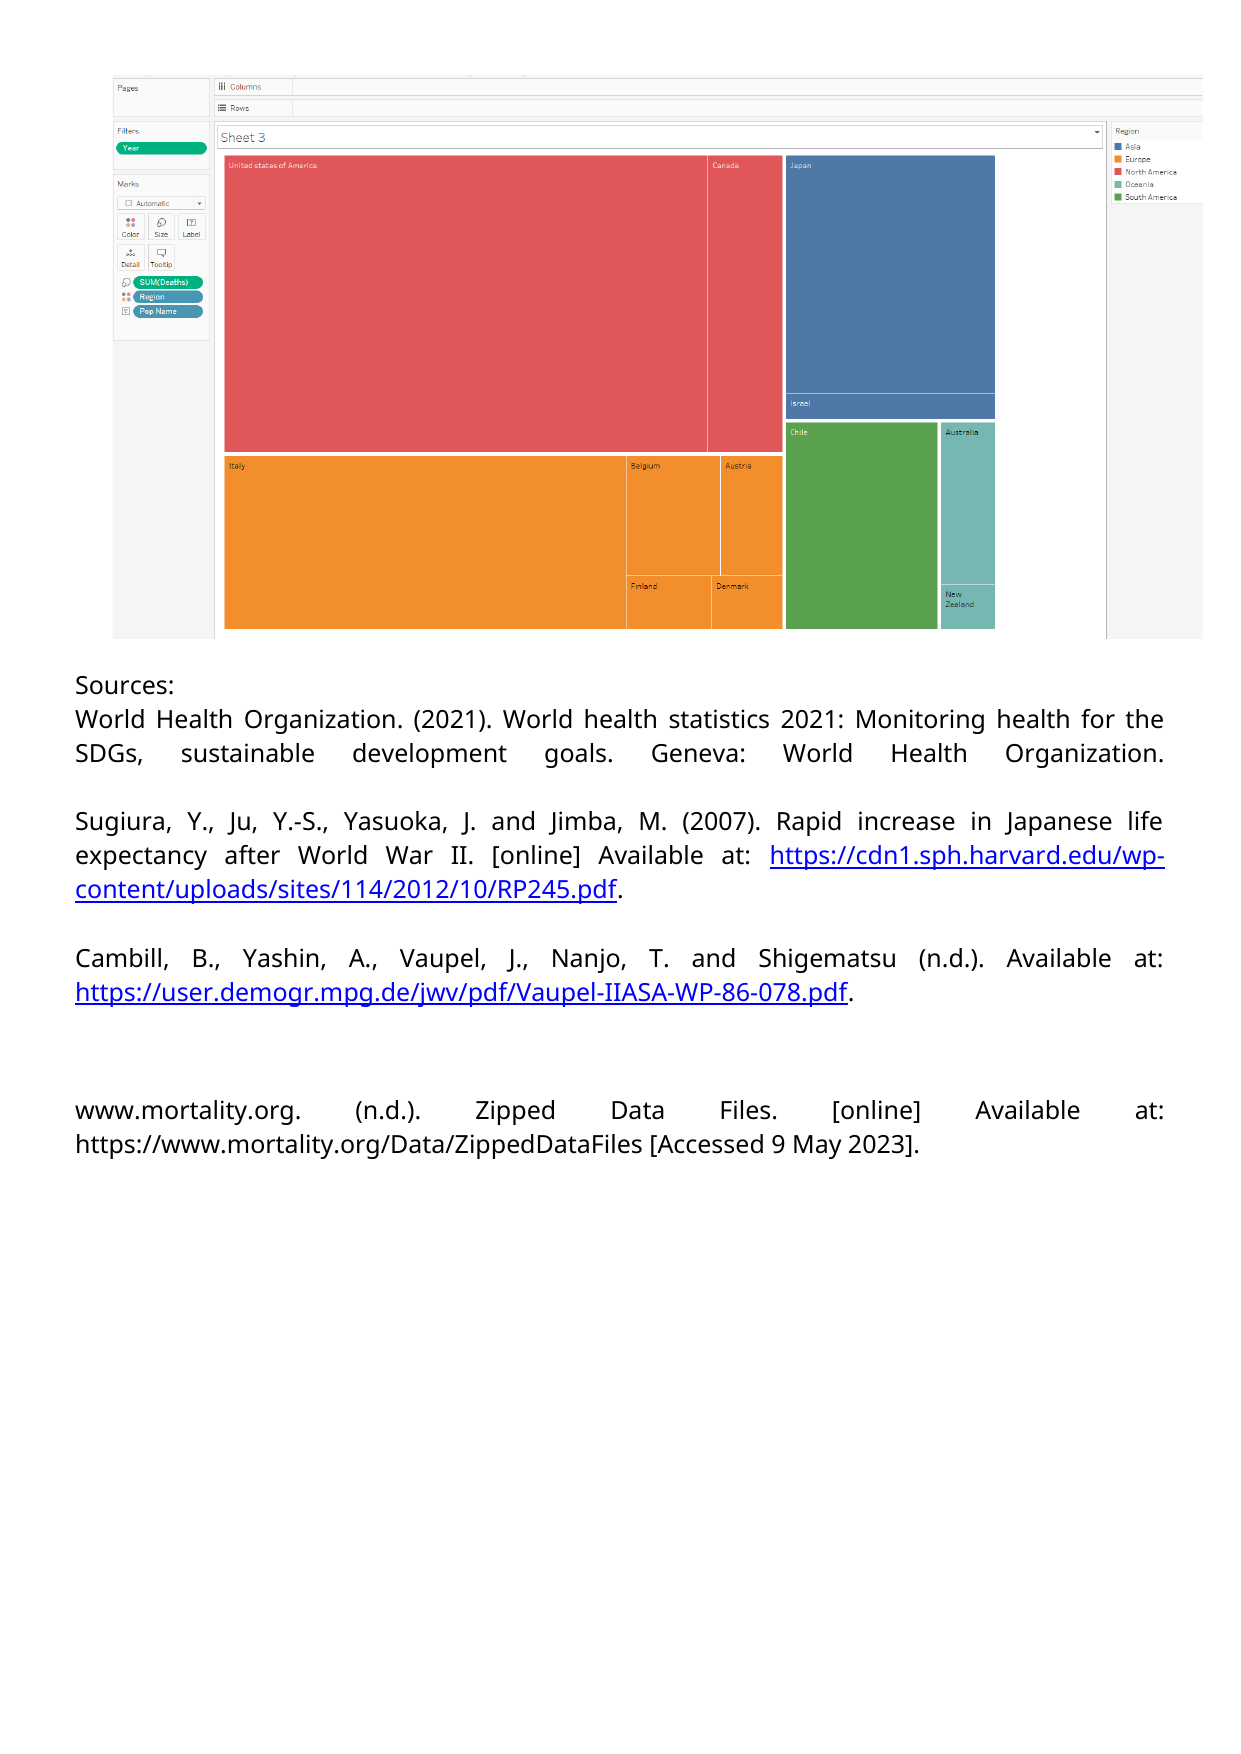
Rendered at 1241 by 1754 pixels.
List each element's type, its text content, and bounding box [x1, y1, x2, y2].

text Cambill, B., Yashin, A., Vaupel, J., Nanjo, T. and Shigematsu (n.d.). Available at: https://user.demogr.mpg.de/jwv/pdf/Vaupel-IIASA-WP-86-078.pdf. [75, 940, 1165, 1008]
text Sources: [75, 668, 1165, 702]
text www.mortality.org. (n.d.). Zipped Data Files. [online] Available at: https://www.mortality.org/Data/ZippedDataFiles [Accessed 9 May 2023]. [75, 1092, 1165, 1161]
text World Health Organization. (2021). World health statistics 2021: Monitoring health for the SDGs, sustainable development goals. Geneva: World Health Organization. Sugiura, Y., Ju, Y.-S., Yasuoka, J. and Jimba, M. (2007). Rapid increase in Japanese life expectancy after World War II. [online] Available at: https://cdn1.sph.harvard.edu/wp-content/uploads/sites/114/2012/10/RP245.pdf. [75, 702, 1165, 906]
picture [112, 75, 1203, 639]
